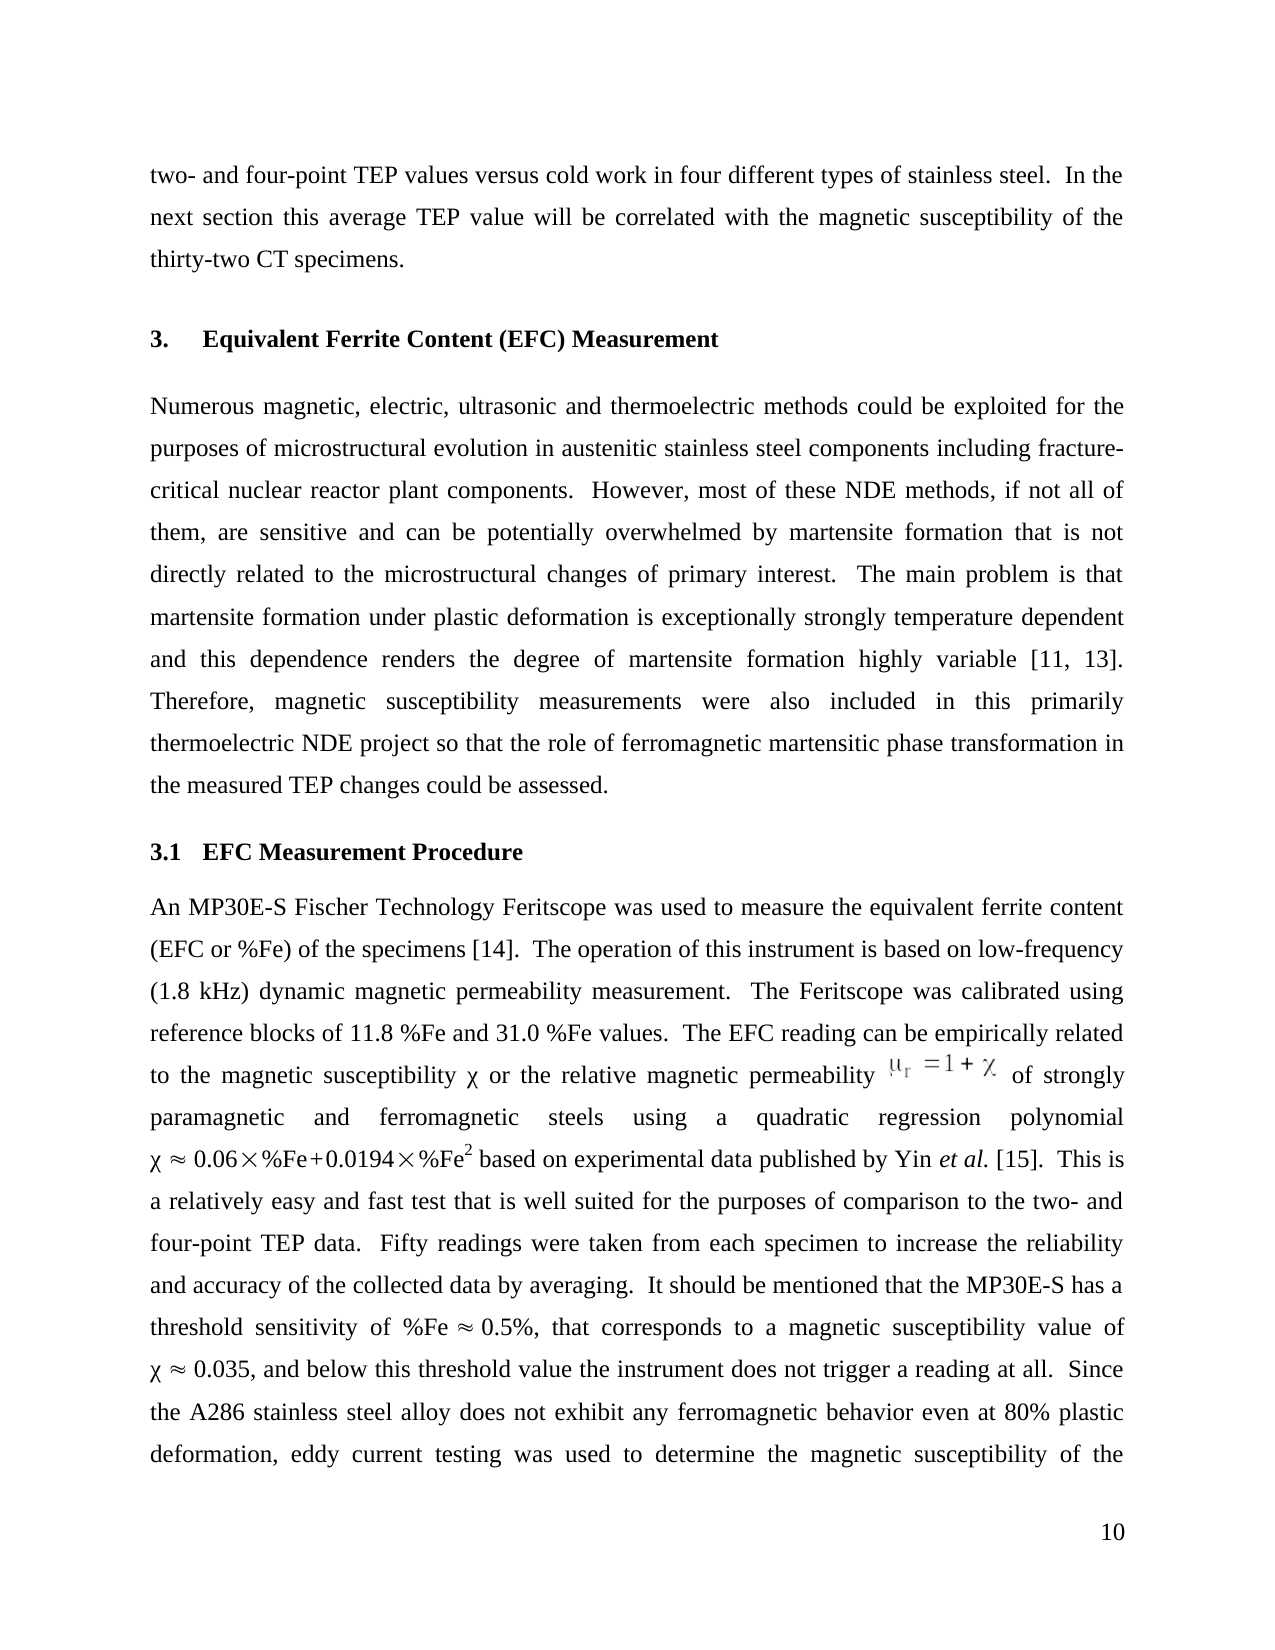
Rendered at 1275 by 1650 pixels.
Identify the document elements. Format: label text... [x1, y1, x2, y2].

list Equivalent Ferrite Content (EFC) Measurement [150, 314, 1125, 356]
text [150, 150, 1125, 276]
text Numerous magnetic, electric, ultrasonic and thermoelectric methods could be exploited for the purposes of microstructural evolution in austenitic stainless steel components including fracture-critical nuclear reactor plant components. However, most of these NDE methods, if not all of them, are sensitive and can be potentially overwhelmed by martensite formation that is not directly related to the microstructural changes of primary interest. The main problem is that martensite formation under plastic deformation is exceptionally strongly temperature dependent and this dependence renders the degree of martensite formation highly variable [11, 13]. Therefore, magnetic susceptibility measurements were also included in this primarily thermoelectric NDE project so that the role of ferromagnetic martensitic phase transformation in the measured TEP changes could be assessed. [150, 381, 1125, 802]
text 3.1 EFC Measurement Procedure [150, 827, 1125, 869]
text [150, 881, 1125, 1470]
